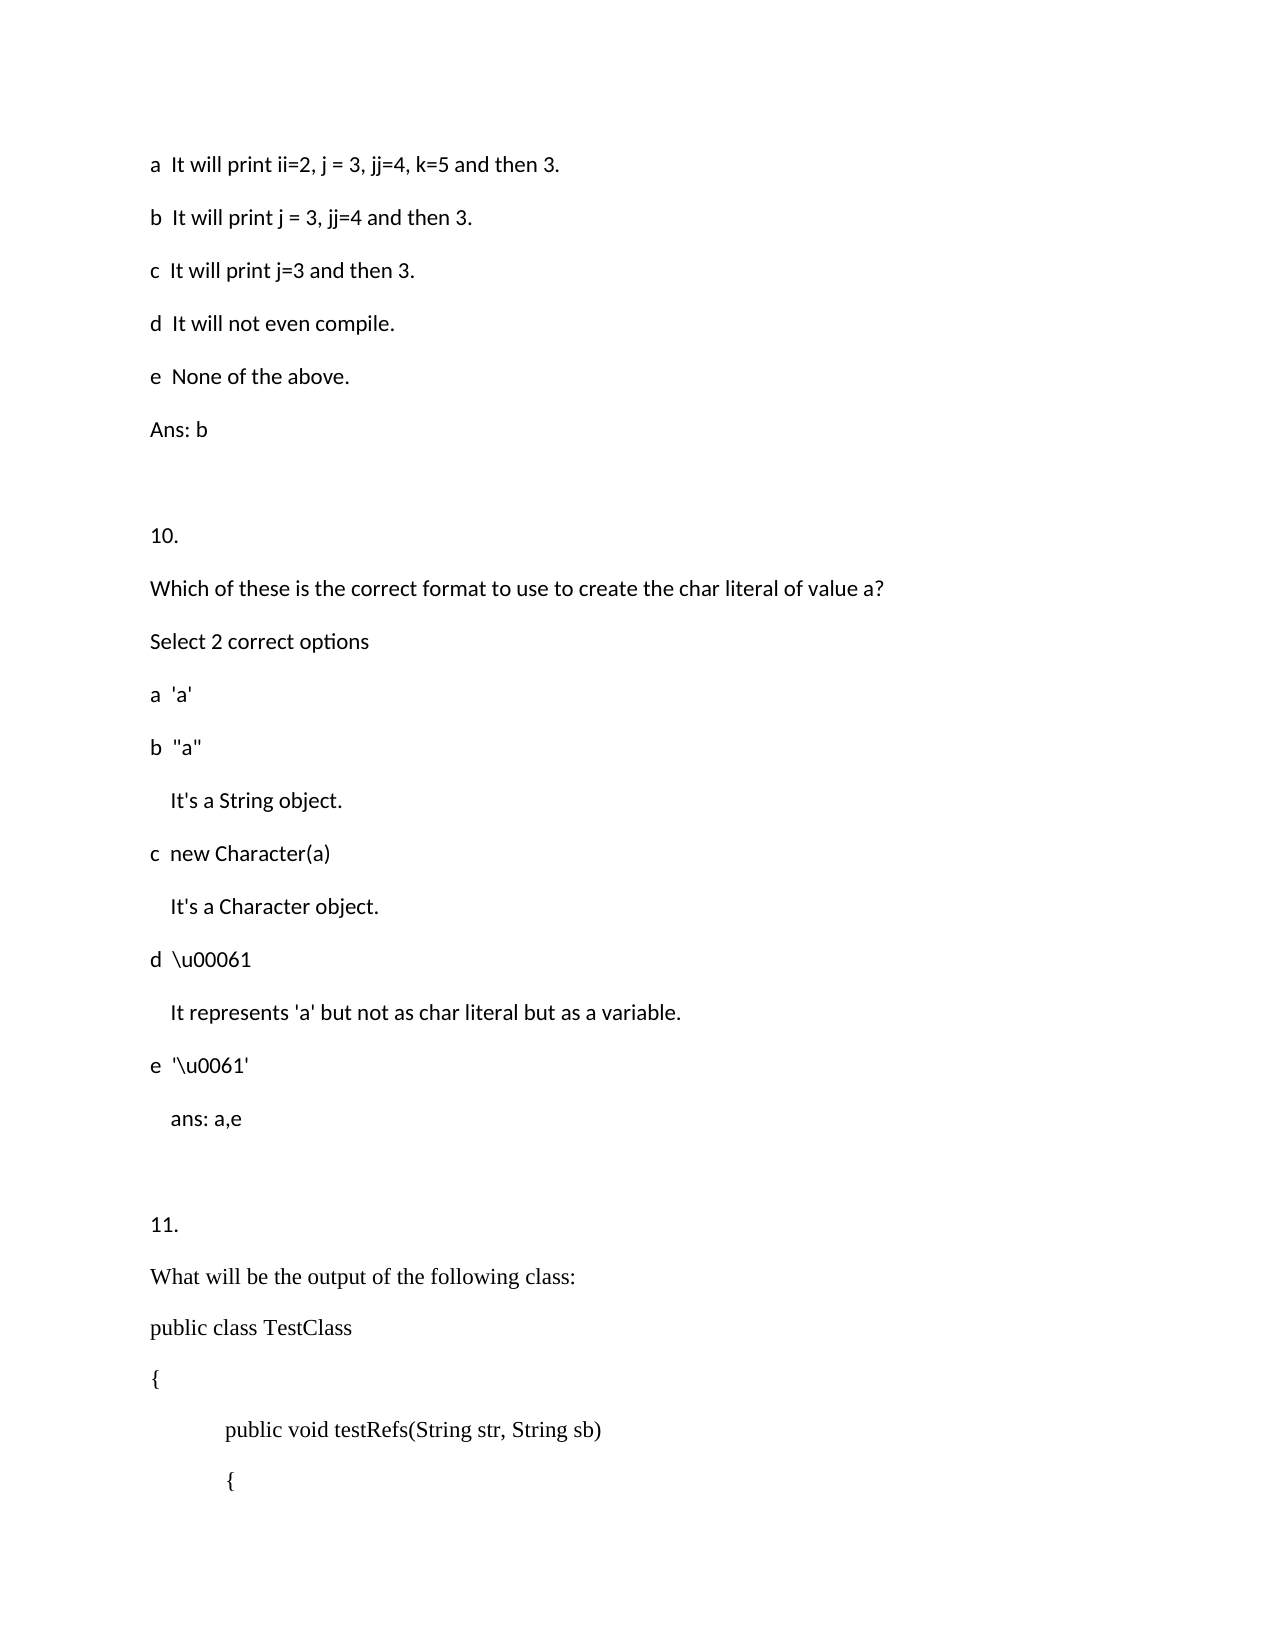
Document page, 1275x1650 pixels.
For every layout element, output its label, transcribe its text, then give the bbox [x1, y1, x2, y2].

text e '\u0061' [150, 1051, 1125, 1079]
text b It will print j = 3, jj=4 and then 3. [150, 203, 1125, 231]
text e None of the above. [150, 362, 1125, 390]
text { [150, 1468, 1125, 1494]
text d It will not even compile. [150, 309, 1125, 337]
text c new Character(a) [150, 839, 1125, 867]
text { [150, 1366, 1125, 1392]
text Ans: b [150, 415, 1125, 443]
text It's a Character object. [150, 892, 1125, 920]
text public class TestClass [150, 1314, 1125, 1341]
text Which of these is the correct format to use to create the char literal of value a? [150, 574, 1125, 602]
text c It will print j=3 and then 3. [150, 256, 1125, 284]
text Select 2 correct options [150, 627, 1125, 655]
text a 'a' [150, 680, 1125, 708]
text ans: a,e [150, 1104, 1125, 1132]
text b "a" [150, 733, 1125, 761]
text d \u00061 [150, 945, 1125, 973]
text It's a String object. [150, 786, 1125, 814]
text 11. [150, 1210, 1125, 1238]
text public void testRefs(String str, String sb) [150, 1417, 1125, 1443]
text What will be the output of the following class: [150, 1263, 1125, 1290]
text a It will print ii=2, j = 3, jj=4, k=5 and then 3. [150, 150, 1125, 178]
text It represents 'a' but not as char literal but as a variable. [150, 998, 1125, 1026]
text 10. [150, 521, 1125, 549]
